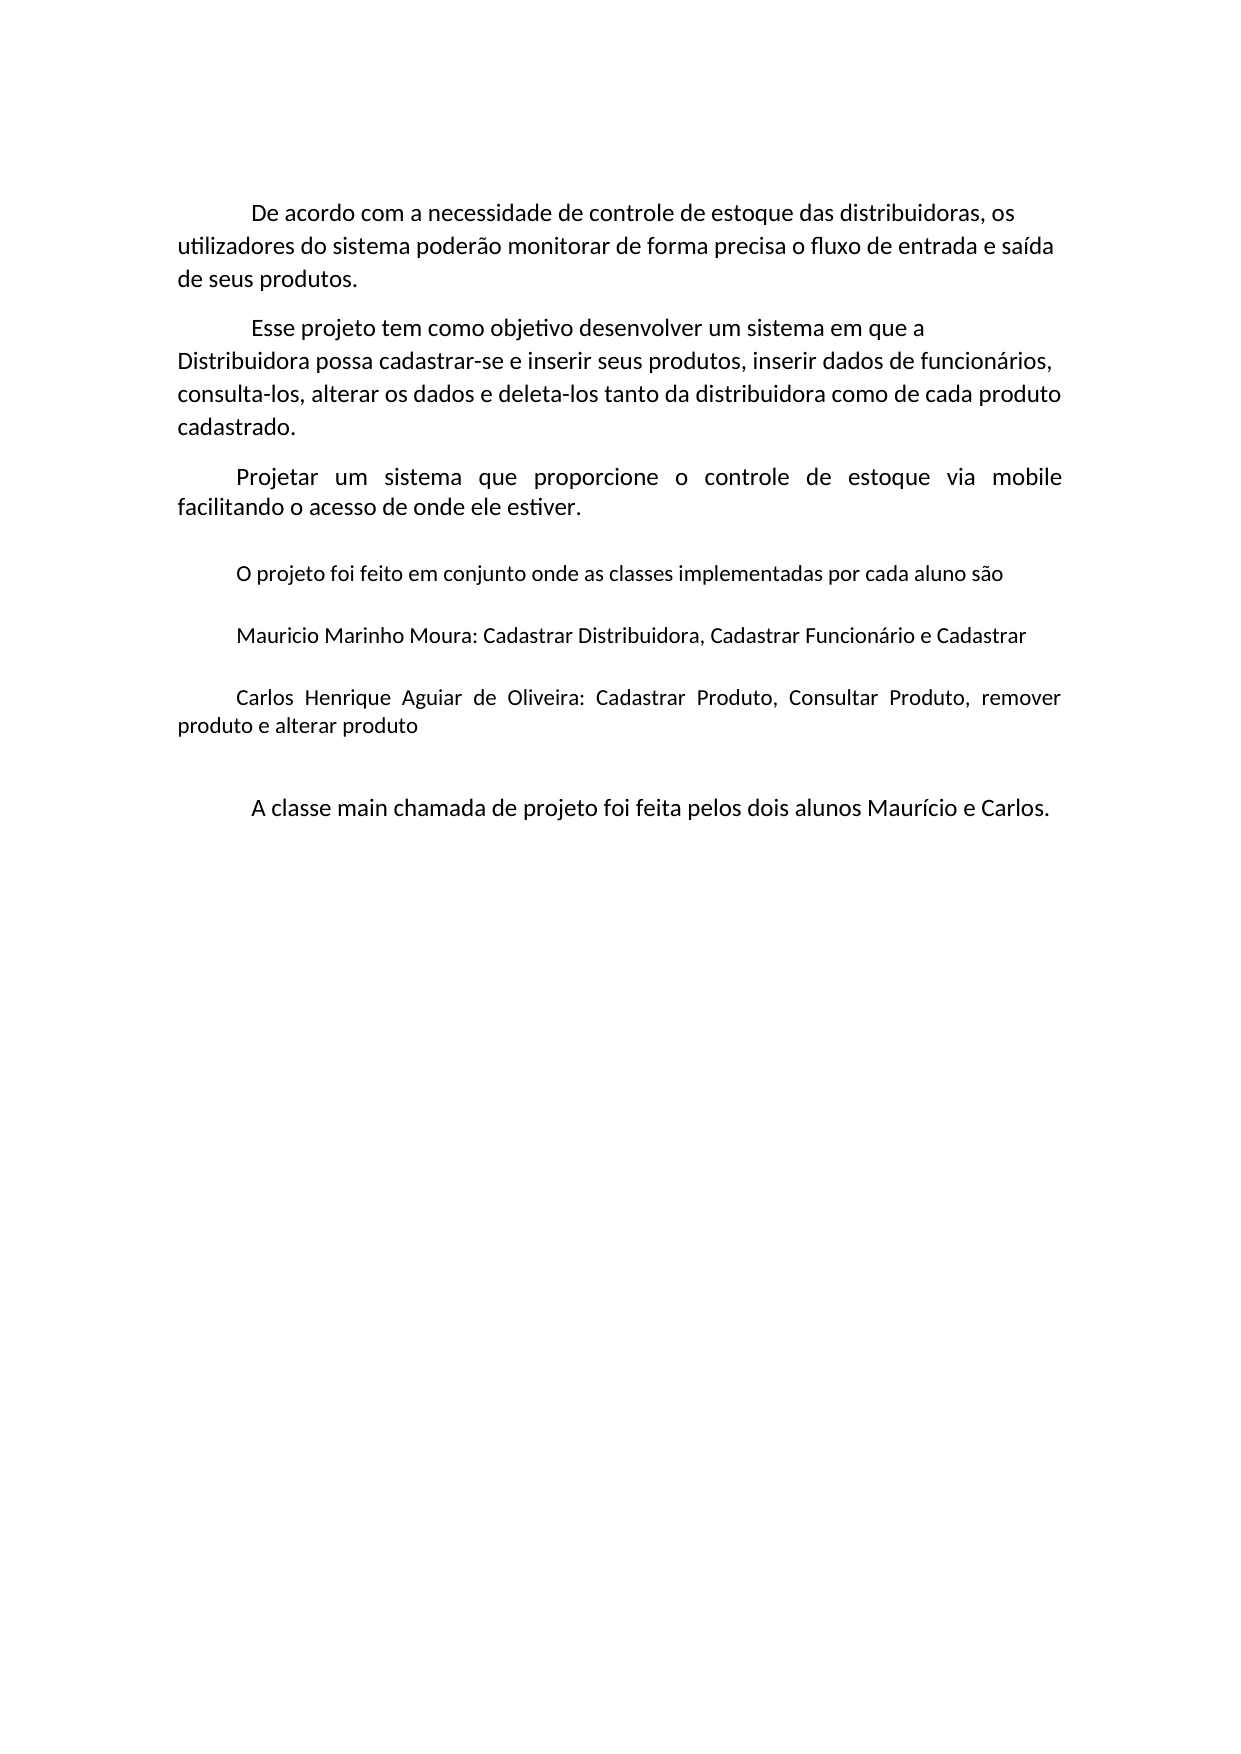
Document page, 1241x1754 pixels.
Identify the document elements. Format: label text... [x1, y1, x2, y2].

text Projetar um sistema que proporcione o controle de estoque via mobile facilitando o acesso de onde ele estiver. [177, 461, 1063, 522]
text Mauricio Marinho Moura: Cadastrar Distribuidora, Cadastrar Funcionário e Cadastrar [177, 621, 1063, 649]
text A classe main chamada de projeto foi feita pelos dois alunos Maurício e Carlos. [177, 792, 1063, 823]
text Carlos Henrique Aguiar de Oliveira: Cadastrar Produto, Consultar Produto, remover produto e alterar produto [177, 683, 1063, 739]
text De acordo com a necessidade de controle de estoque das distribuidoras, os utilizadores do sistema poderão monitorar de forma precisa o fluxo de entrada e saída de seus produtos. [177, 197, 1063, 293]
text O projeto foi feito em conjunto onde as classes implementadas por cada aluno são [177, 559, 1063, 587]
text Esse projeto tem como objetivo desenvolver um sistema em que a Distribuidora possa cadastrar-se e inserir seus produtos, inserir dados de funcionários, consulta-los, alterar os dados e deleta-los tanto da distribuidora como de cada produto cadastrado. [177, 313, 1063, 442]
